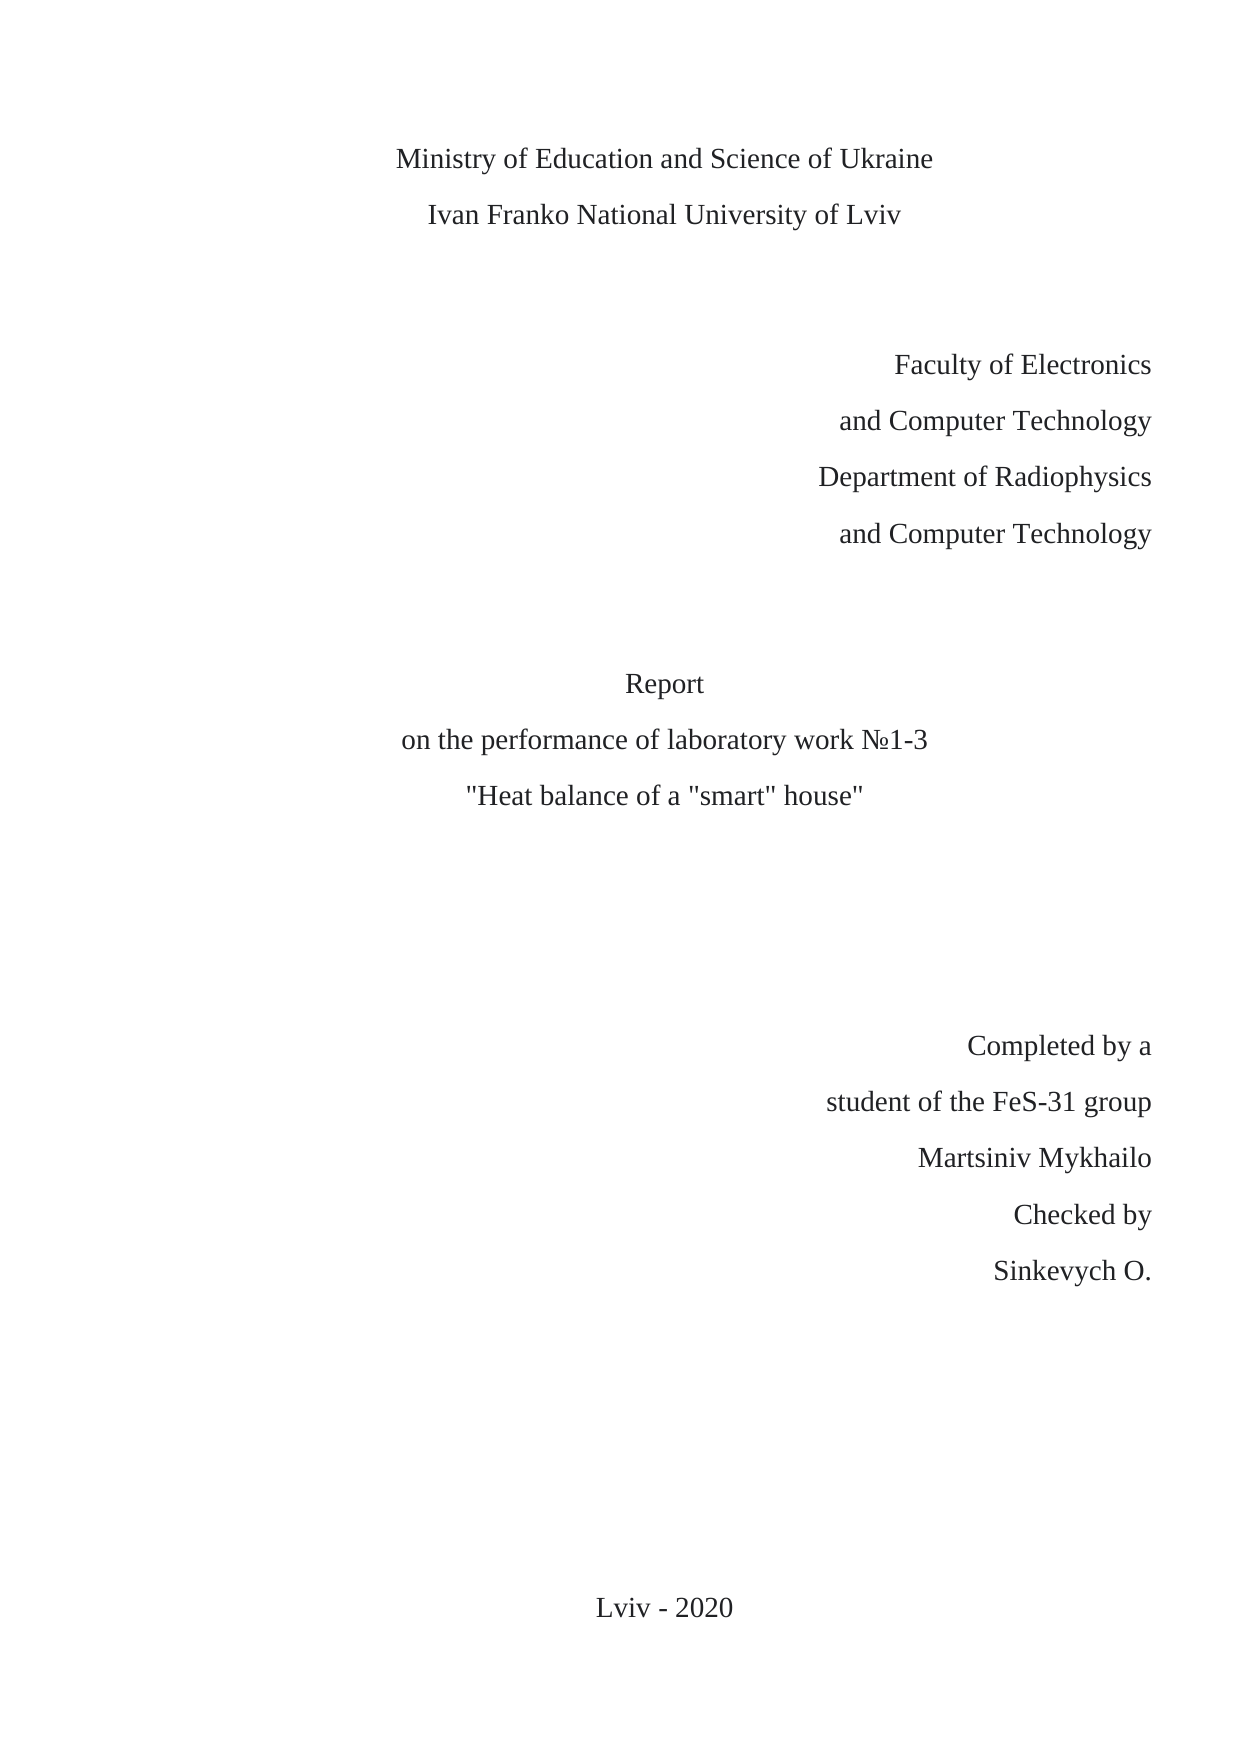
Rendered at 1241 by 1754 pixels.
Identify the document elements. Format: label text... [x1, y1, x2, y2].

text and Computer Technology [177, 493, 1152, 549]
text Department of Radiophysics [177, 437, 1152, 493]
text "Heat balance of a "smart" house" [177, 756, 1152, 812]
text on the performance of laboratory work №1-3 [177, 699, 1152, 756]
text Report [177, 643, 1152, 699]
text and Computer Technology [177, 381, 1152, 437]
text Checked by [177, 1174, 1152, 1230]
text Sinkevych O. [177, 1230, 1152, 1287]
text Ivan Franko National University of Lviv [177, 174, 1152, 231]
text Ministry of Education and Science of Ukraine [177, 118, 1152, 174]
text student of the FeS-31 group [177, 1062, 1152, 1118]
text Martsiniv Mykhailo [177, 1118, 1152, 1174]
text Lviv - 2020 [177, 1568, 1152, 1624]
text Completed by a [177, 1005, 1152, 1062]
text Faculty of Electronics [177, 324, 1152, 381]
